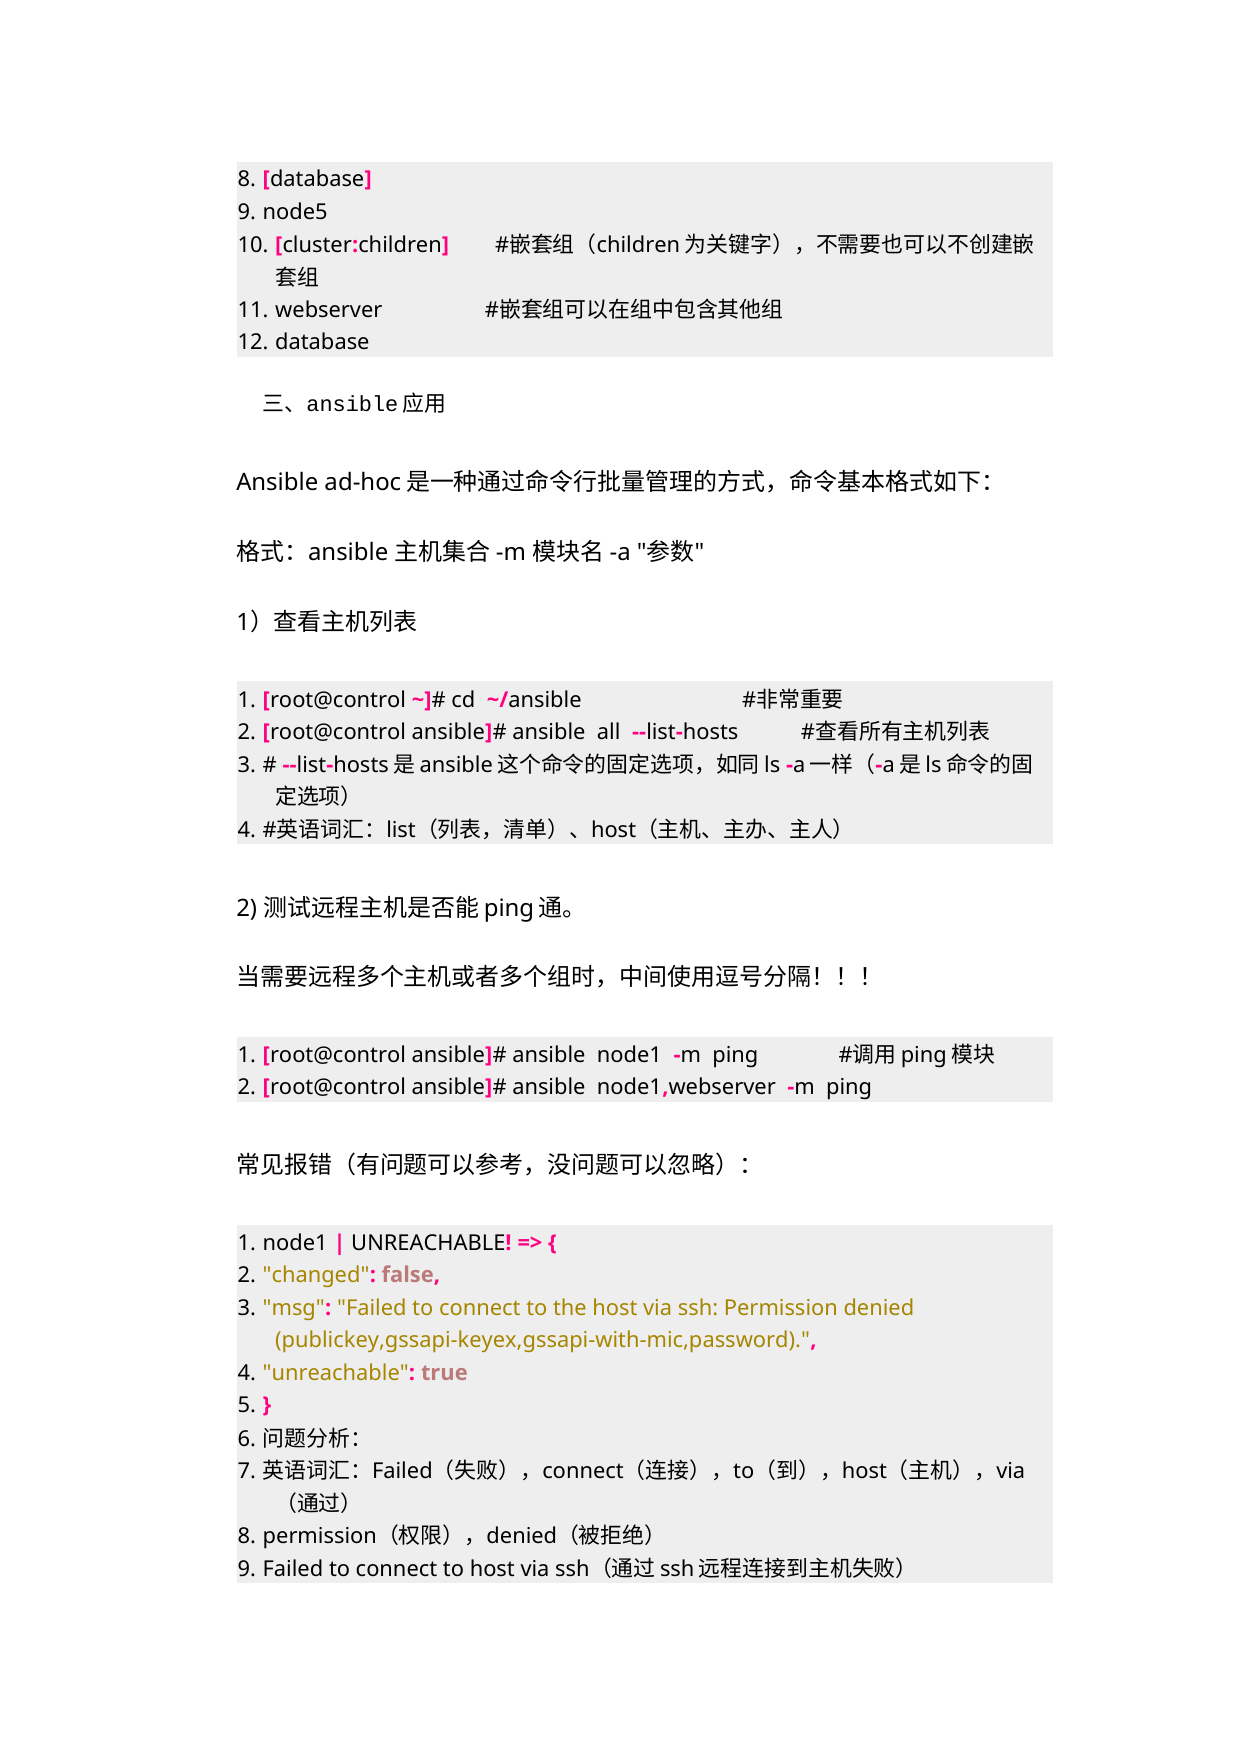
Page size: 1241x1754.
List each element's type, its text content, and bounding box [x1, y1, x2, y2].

text 1）查看主机列表 [192, 587, 1048, 652]
list Failed to connect to host via ssh（通过ssh远程连接到主机失败） [237, 1550, 1053, 1583]
list 英语词汇：Failed（失败），connect（连接），to（到），host（主机），via（通过） [237, 1453, 1053, 1518]
text 三、ansible应用 [262, 386, 1053, 419]
list "msg": "Failed to connect to the host via ssh: Permission denied (publickey,gssapi-keyex,gssapi-with-mic,password).", [237, 1290, 1053, 1355]
list #英语词汇：list（列表，清单）、host（主机、主办、主人） [237, 811, 1053, 844]
list [root@control ansible]# ansible node1,webserver -m ping [237, 1069, 1053, 1102]
list [database] [237, 162, 1053, 194]
text Ansible ad-hoc是一种通过命令行批量管理的方式，命令基本格式如下： [192, 448, 1048, 513]
list permission（权限），denied（被拒绝） [237, 1518, 1053, 1550]
list webserver #嵌套组可以在组中包含其他组 [237, 292, 1053, 324]
list [cluster:children] #嵌套组（children为关键字），不需要也可以不创建嵌套组 [237, 227, 1053, 292]
list "changed": false, [237, 1258, 1053, 1290]
list 问题分析： [237, 1420, 1053, 1453]
list "unreachable": true [237, 1355, 1053, 1388]
list } [237, 1388, 1053, 1420]
list # --list-hosts是ansible这个命令的固定选项，如同ls -a一样（-a是ls命令的固定选项） [237, 746, 1053, 811]
list [root@control ansible]# ansible all --list-hosts #查看所有主机列表 [237, 714, 1053, 746]
list node5 [237, 194, 1053, 227]
list database [237, 324, 1053, 357]
text 2) 测试远程主机是否能ping通。 [192, 873, 1048, 938]
list [root@control ~]# cd ~/ansible #非常重要 [237, 681, 1053, 714]
list [root@control ansible]# ansible node1 -m ping #调用ping模块 [237, 1037, 1053, 1069]
text 常见报错（有问题可以参考，没问题可以忽略）： [192, 1131, 1048, 1196]
text 格式：ansible 主机集合 -m 模块名 -a "参数" [192, 517, 1048, 582]
text 当需要远程多个主机或者多个组时，中间使用逗号分隔！！！ [192, 943, 1048, 1008]
list node1 | UNREACHABLE! => { [237, 1225, 1053, 1258]
